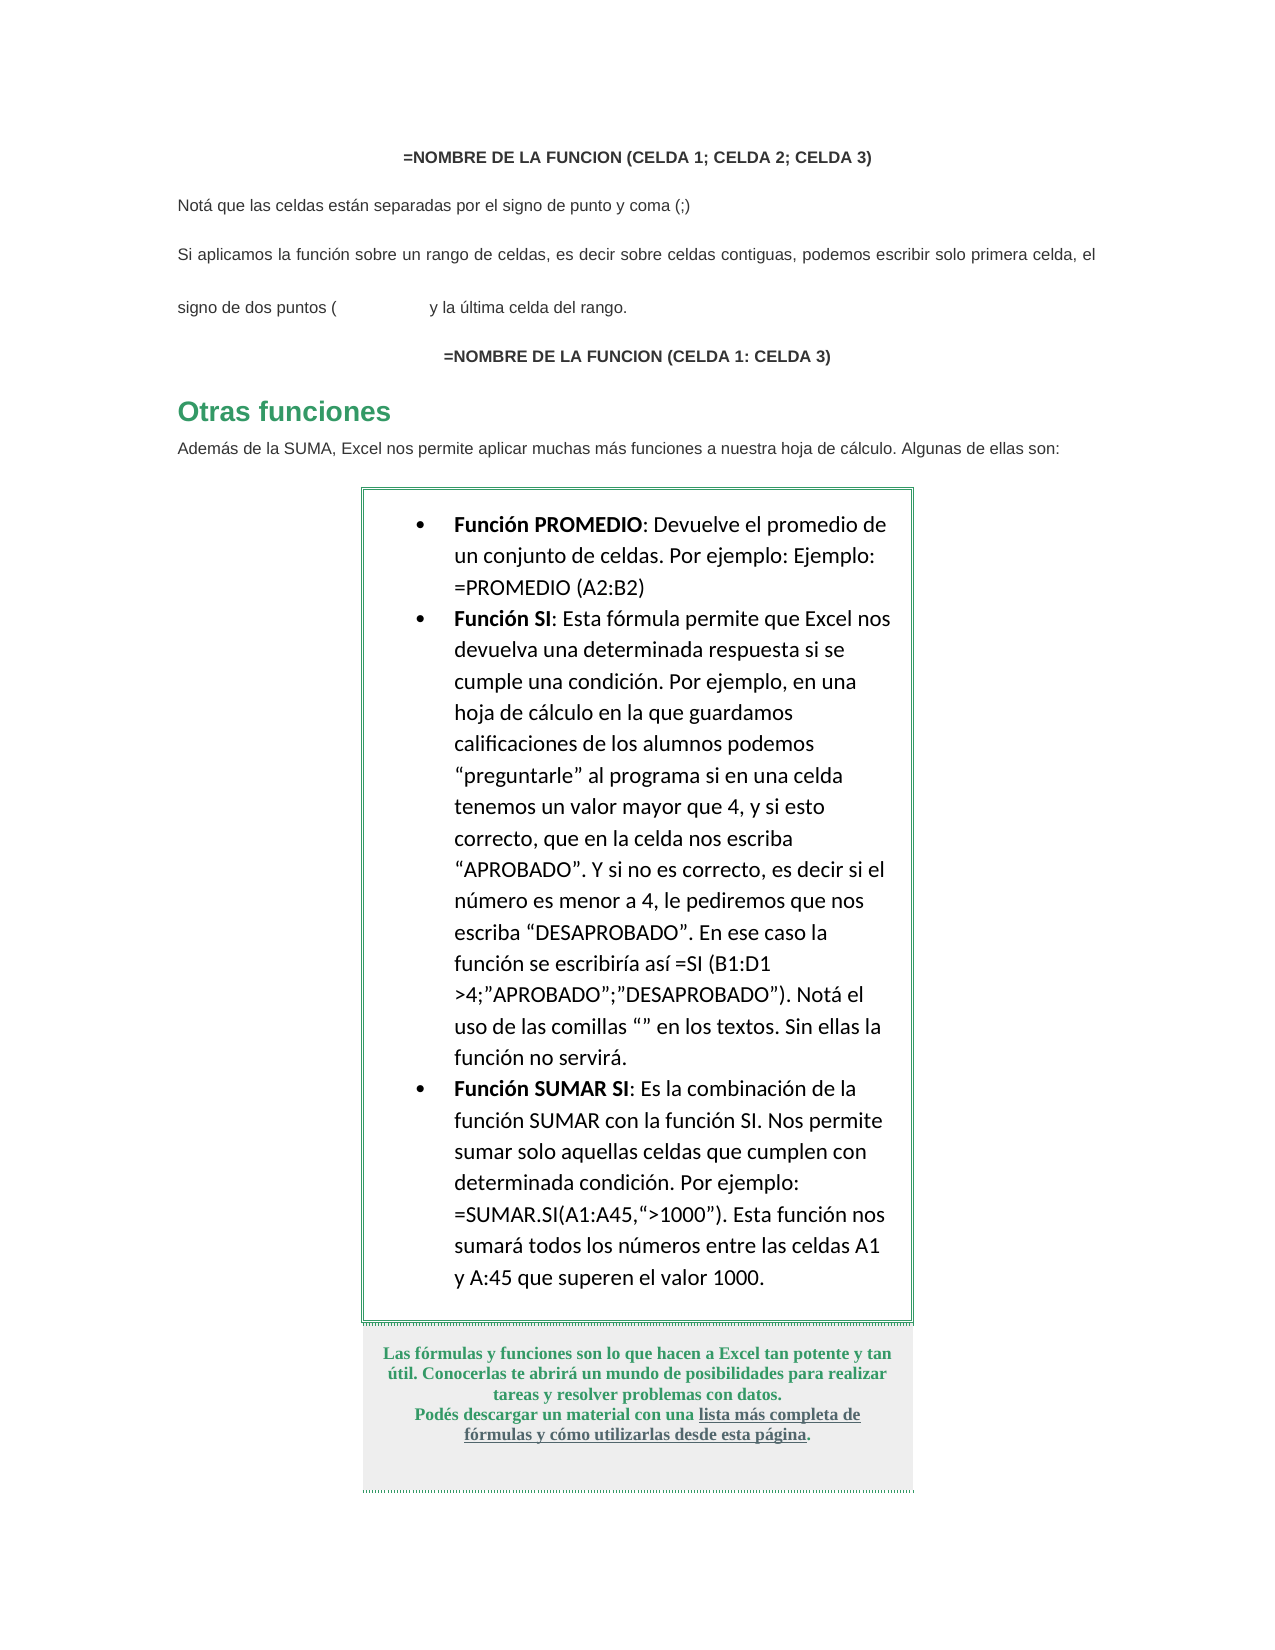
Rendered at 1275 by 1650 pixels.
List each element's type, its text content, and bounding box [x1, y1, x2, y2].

text =NOMBRE DE LA FUNCION (CELDA 1: CELDA 3) [177, 347, 1098, 366]
text Notá que las celdas están separadas por el signo de punto y coma (;) [177, 196, 1098, 215]
text Si aplicamos la función sobre un rango de celdas, es decir sobre celdas contiguas, podemos escribir solo primera celda, el signo de dos puntos ( y la última celda del rango. [177, 244, 1098, 317]
table_header Las fórmulas y funciones son lo que hacen a Excel tan potente y tan útil. Conocerlas te abrirá un mundo de posibilidades para realizar tareas y resolver problemas con datos. Podés descargar un material con una lista más completa de fórmulas y cómo utilizarlas desde esta página. [363, 1323, 913, 1490]
text Además de la SUMA, Excel nos permite aplicar muchas más funciones a nuestra hoja de cálculo. Algunas de ellas son: [177, 438, 1098, 458]
table_header Función PROMEDIO: Devuelve el promedio de un conjunto de celdas. Por ejemplo: Ejemplo: =PROMEDIO (A2:B2) Función SI: Esta fórmula permite que Excel nos devuelva una determinada respuesta si se cumple una condición. Por ejemplo, en una hoja de cálculo en la que guardamos calificaciones de los alumnos podemos “preguntarle” al programa si en una celda tenemos un valor mayor que 4, y si esto correcto, que en la celda nos escriba “APROBADO”. Y si no es correcto, es decir si el número es menor a 4, le pediremos que nos escriba “DESAPROBADO”. En ese caso la función se escribiría así =SI (B1:D1 >4;”APROBADO”;”DESAPROBADO”). Notá el uso de las comillas “” en los textos. Sin ellas la función no servirá. Función SUMAR SI: Es la combinación de la función SUMAR con la función SI. Nos permite sumar solo aquellas celdas que cumplen con determinada condición. Por ejemplo: =SUMAR.SI(A1:A45,“>1000”). Esta función nos sumará todos los números entre las celdas A1 y A:45 que superen el valor 1000. [364, 490, 911, 1320]
subtitle Otras funciones [177, 395, 1098, 427]
text =NOMBRE DE LA FUNCION (CELDA 1; CELDA 2; CELDA 3) [177, 148, 1098, 167]
